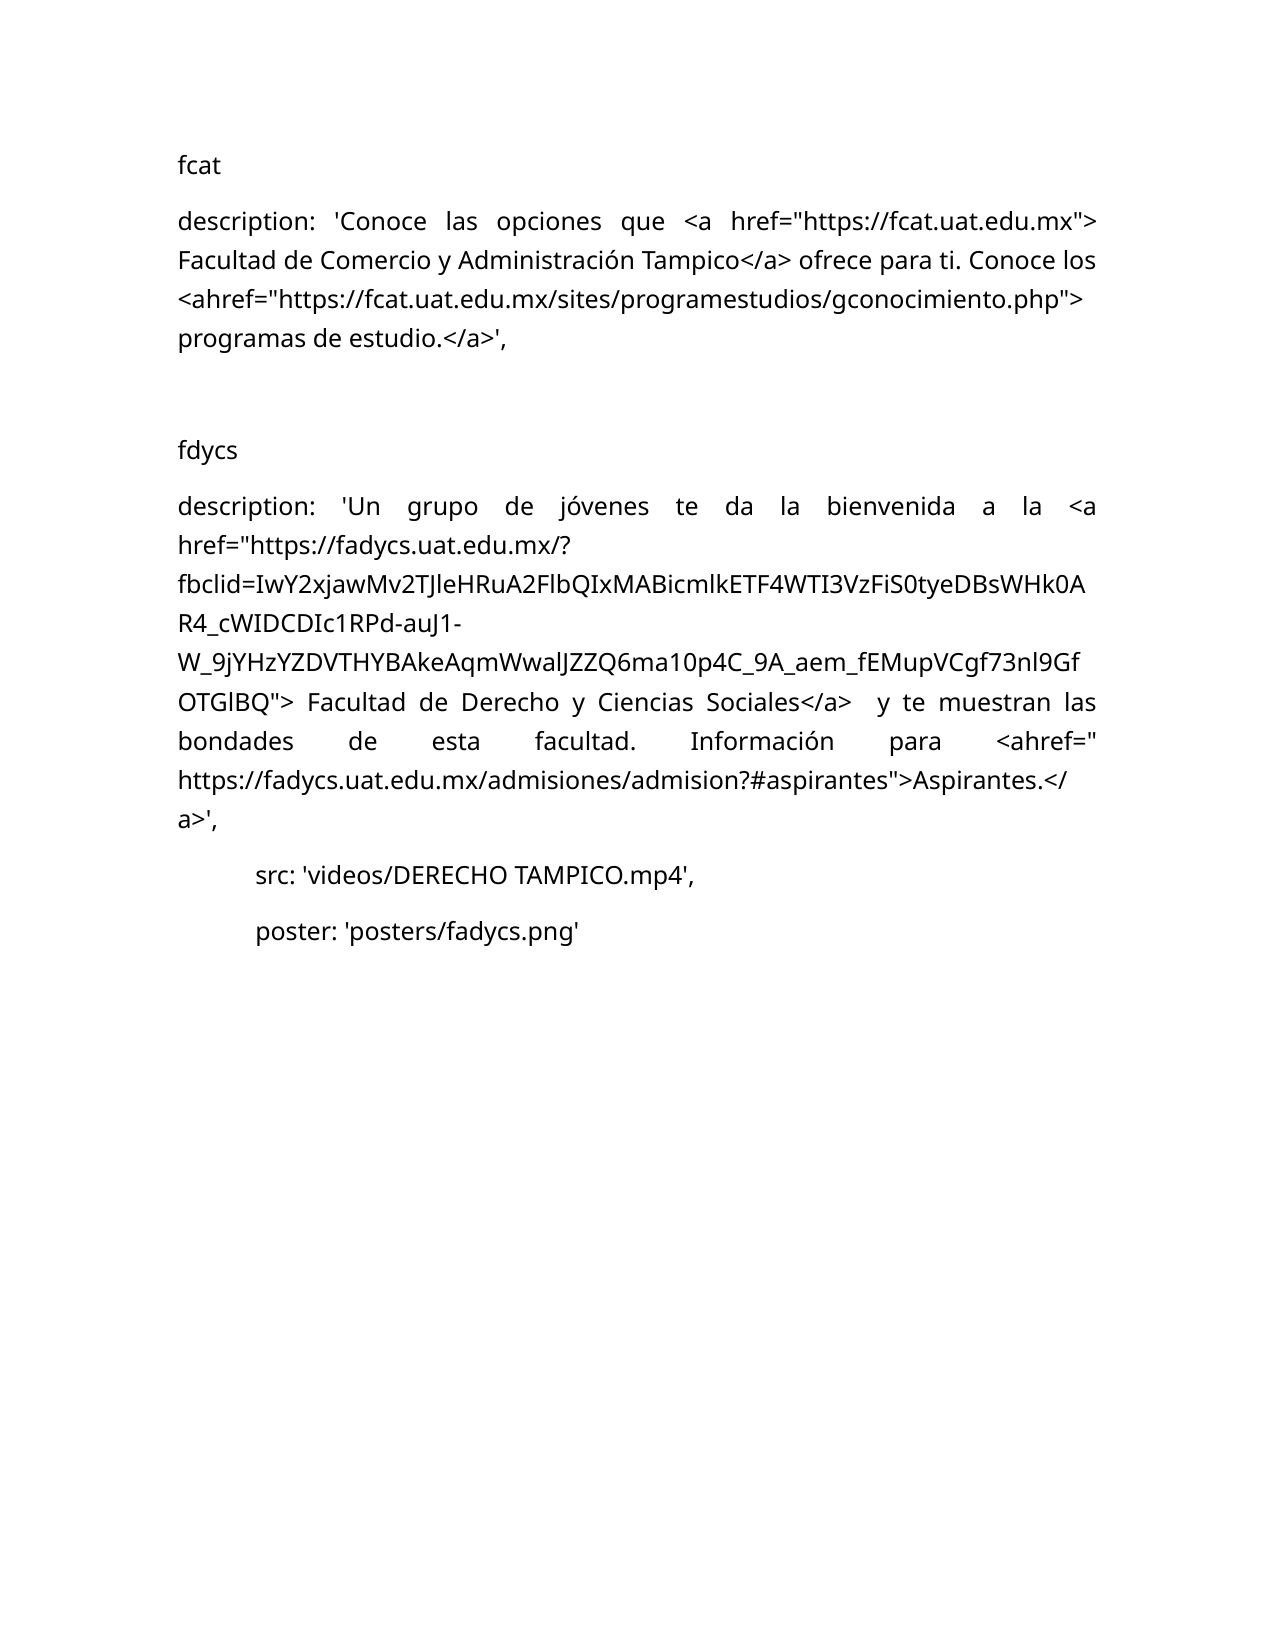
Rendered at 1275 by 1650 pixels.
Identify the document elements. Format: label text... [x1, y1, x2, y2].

text description: 'Conoce las opciones que <a href="https://fcat.uat.edu.mx"> Facultad de Comercio y Administración Tampico</a> ofrece para ti. Conoce los <ahref="https://fcat.uat.edu.mx/sites/programestudios/gconocimiento.php">programas de estudio.</a>', [177, 203, 1098, 355]
text src: 'videos/DERECHO TAMPICO.mp4', [177, 858, 1098, 892]
text description: 'Un grupo de jóvenes te da la bienvenida a la <a href="https://fadycs.uat.edu.mx/?fbclid=IwY2xjawMv2TJleHRuA2FlbQIxMABicmlkETF4WTI3VzFiS0tyeDBsWHk0AR4_cWIDCDIc1RPd-auJ1-W_9jYHzYZDVTHYBAkeAqmWwalJZZQ6ma10p4C_9A_aem_fEMupVCgf73nl9GfOTGlBQ"> Facultad de Derecho y Ciencias Sociales</a> y te muestran las bondades de esta facultad. Información para <ahref=" https://fadycs.uat.edu.mx/admisiones/admision?#aspirantes">Aspirantes.</a>', [177, 488, 1098, 836]
text fcat [177, 148, 1098, 182]
text poster: 'posters/fadycs.png' [177, 913, 1098, 947]
text fdycs [177, 433, 1098, 467]
